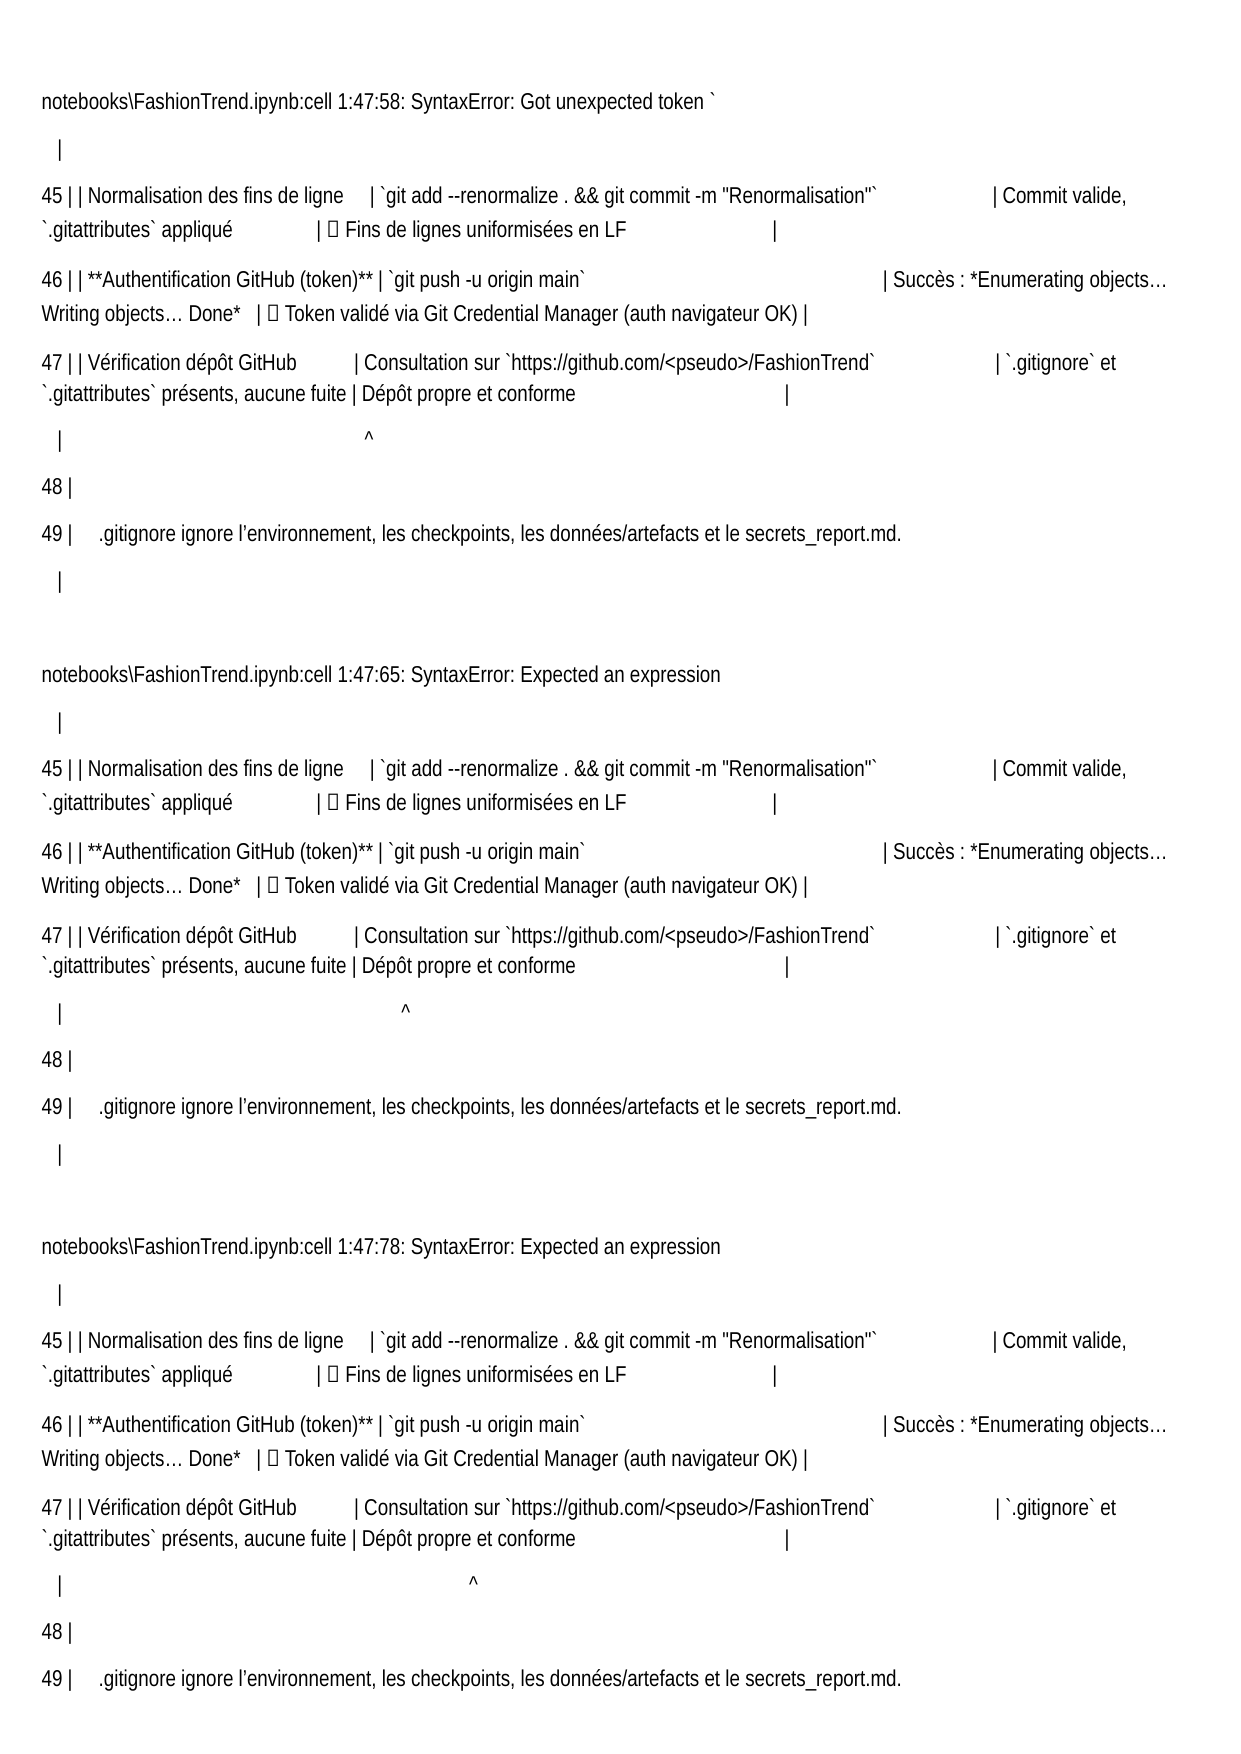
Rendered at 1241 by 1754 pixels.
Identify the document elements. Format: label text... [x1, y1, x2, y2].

text 49 | .gitignore ignore l’environnement, les checkpoints, les données/artefacts et le secrets_report.md. [41, 520, 1193, 546]
text | ^ [41, 426, 1193, 453]
text notebooks\FashionTrend.ipynb:cell 1:47:65: SyntaxError: Expected an expression [41, 661, 1193, 687]
text | [41, 135, 1193, 161]
text 48 | [41, 1046, 1193, 1072]
text | ^ [41, 999, 1193, 1025]
text | [41, 1280, 1193, 1306]
text 48 | [41, 1618, 1193, 1644]
text notebooks\FashionTrend.ipynb:cell 1:47:78: SyntaxError: Expected an expression [41, 1233, 1193, 1259]
text 49 | .gitignore ignore l’environnement, les checkpoints, les données/artefacts et le secrets_report.md. [41, 1093, 1193, 1119]
text | [41, 567, 1193, 593]
text | [41, 1139, 1193, 1166]
text 48 | [41, 473, 1193, 499]
text 49 | .gitignore ignore l’environnement, les checkpoints, les données/artefacts et le secrets_report.md. [41, 1665, 1193, 1691]
text notebooks\FashionTrend.ipynb:cell 1:47:58: SyntaxError: Got unexpected token ` [41, 88, 1193, 114]
text | ^ [41, 1571, 1193, 1598]
text | [41, 708, 1193, 734]
